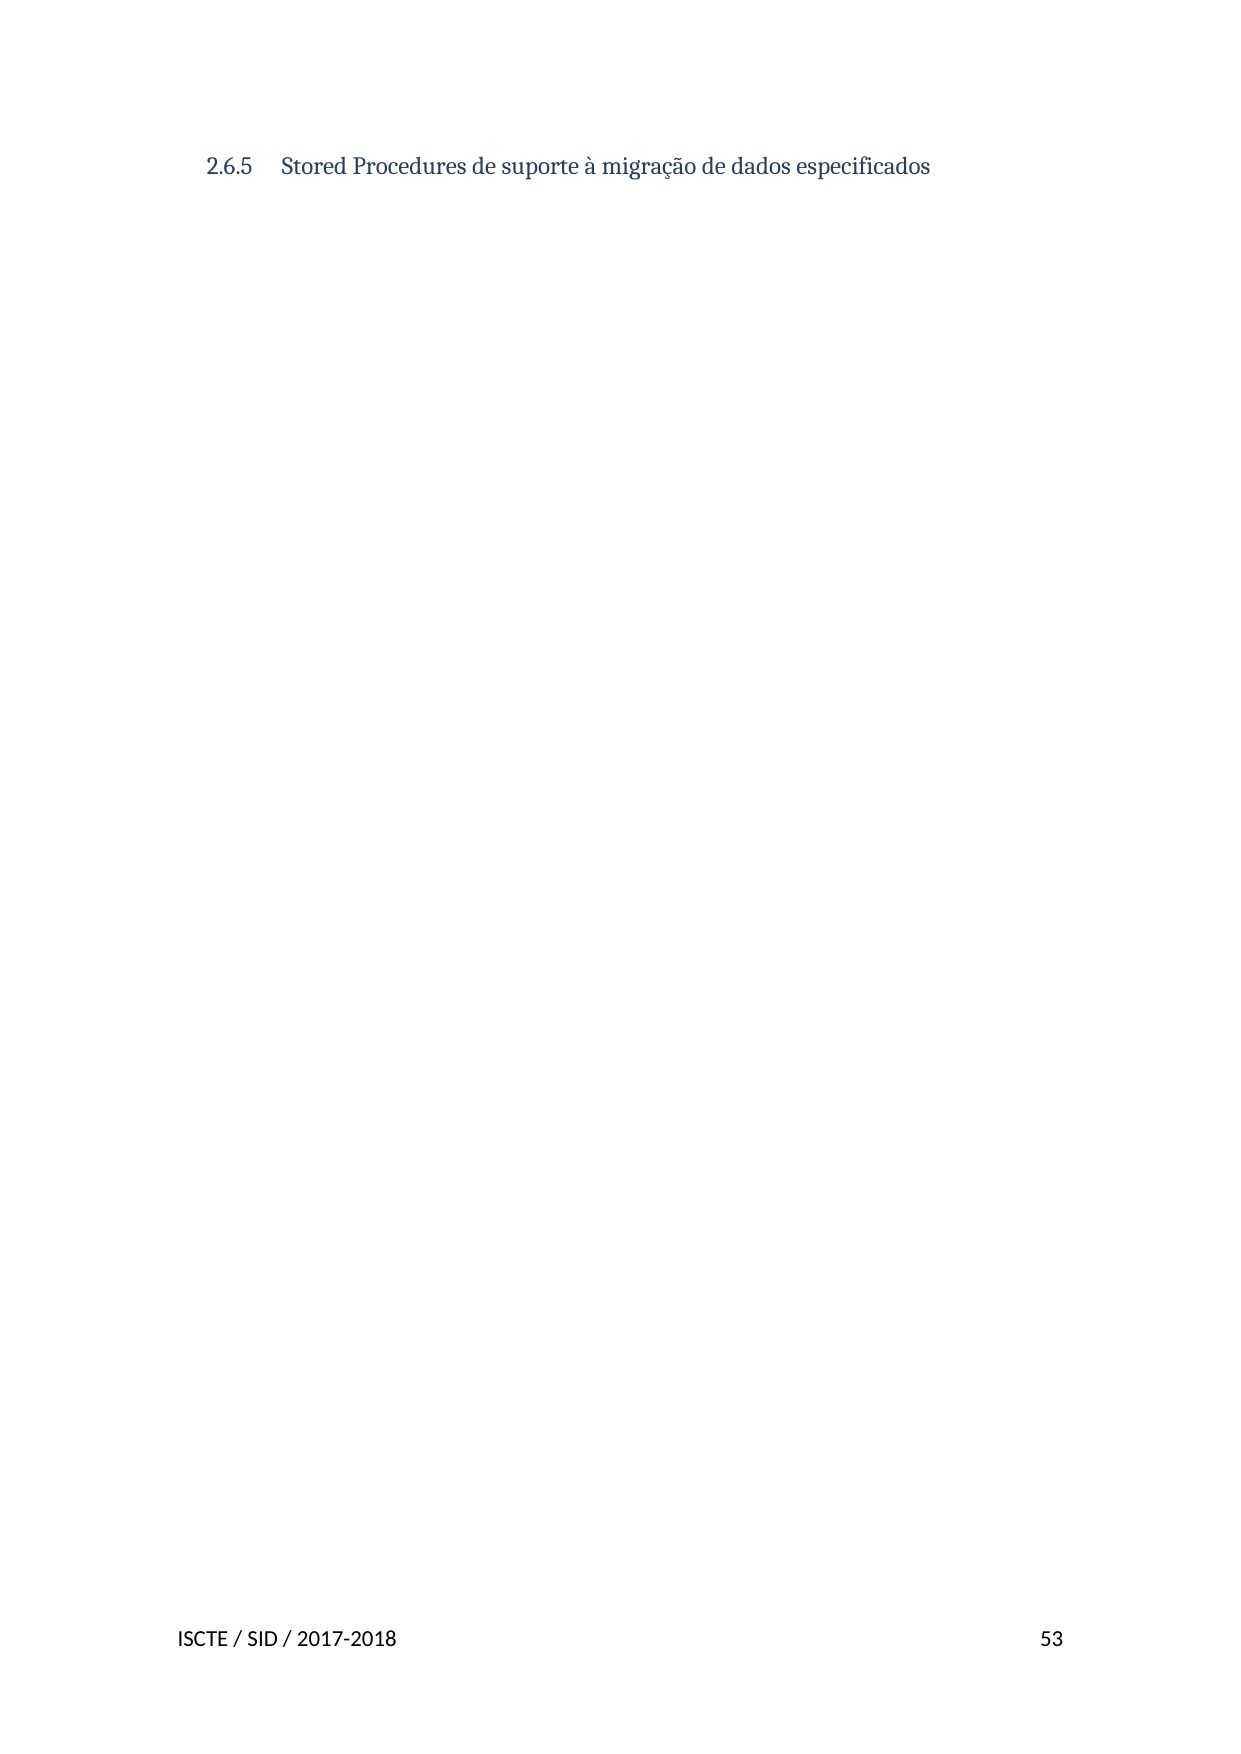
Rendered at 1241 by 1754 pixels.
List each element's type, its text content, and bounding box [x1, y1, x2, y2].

subtitle Stored Procedures de suporte à migração de dados especificados [207, 152, 1063, 181]
